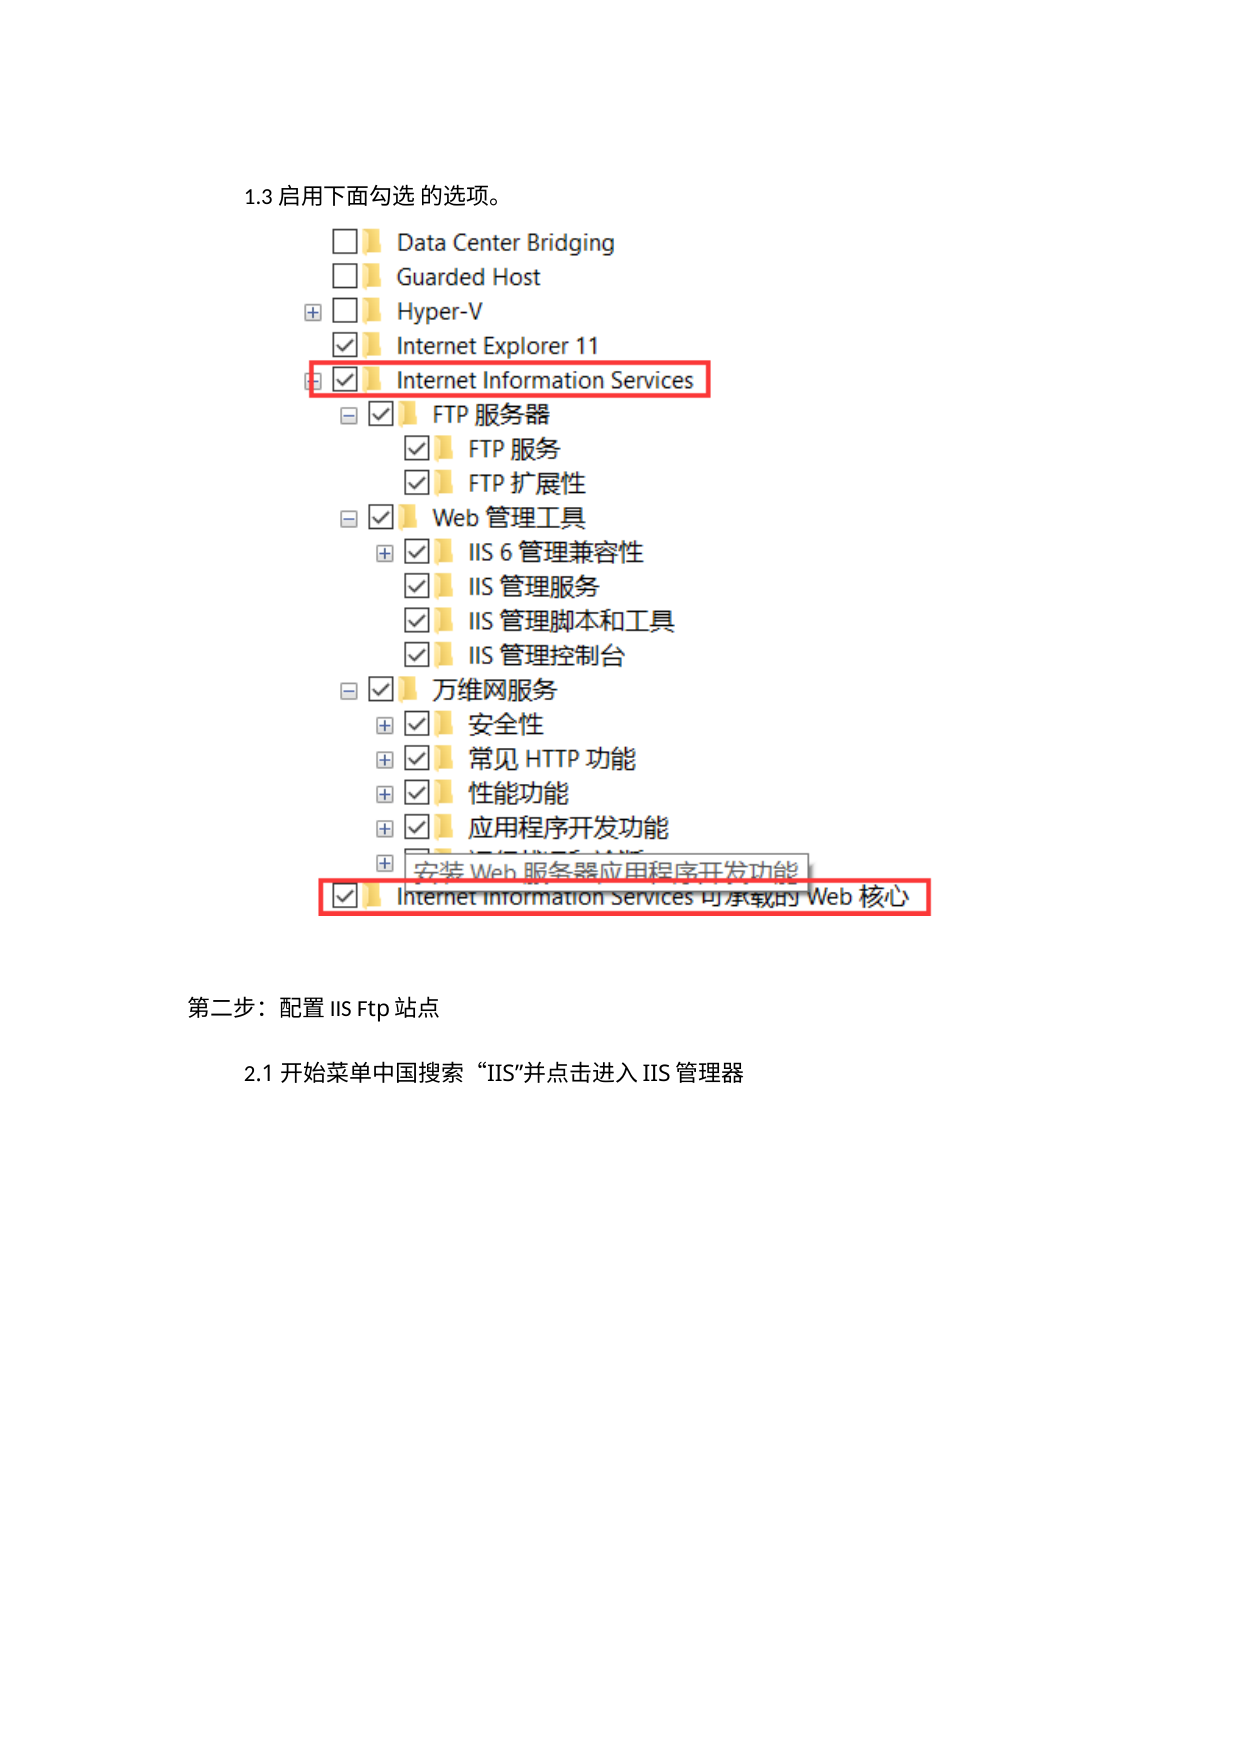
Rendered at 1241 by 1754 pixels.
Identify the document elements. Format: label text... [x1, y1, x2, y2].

text 2.1 开始菜单中国搜索“IIS”并点击进入IIS管理器 [244, 1039, 1053, 1104]
text 1.3 启用下面勾选 的选项。 [244, 162, 1053, 227]
text 第二步：配置IIS Ftp站点 [187, 974, 1053, 1039]
picture [300, 227, 1014, 916]
